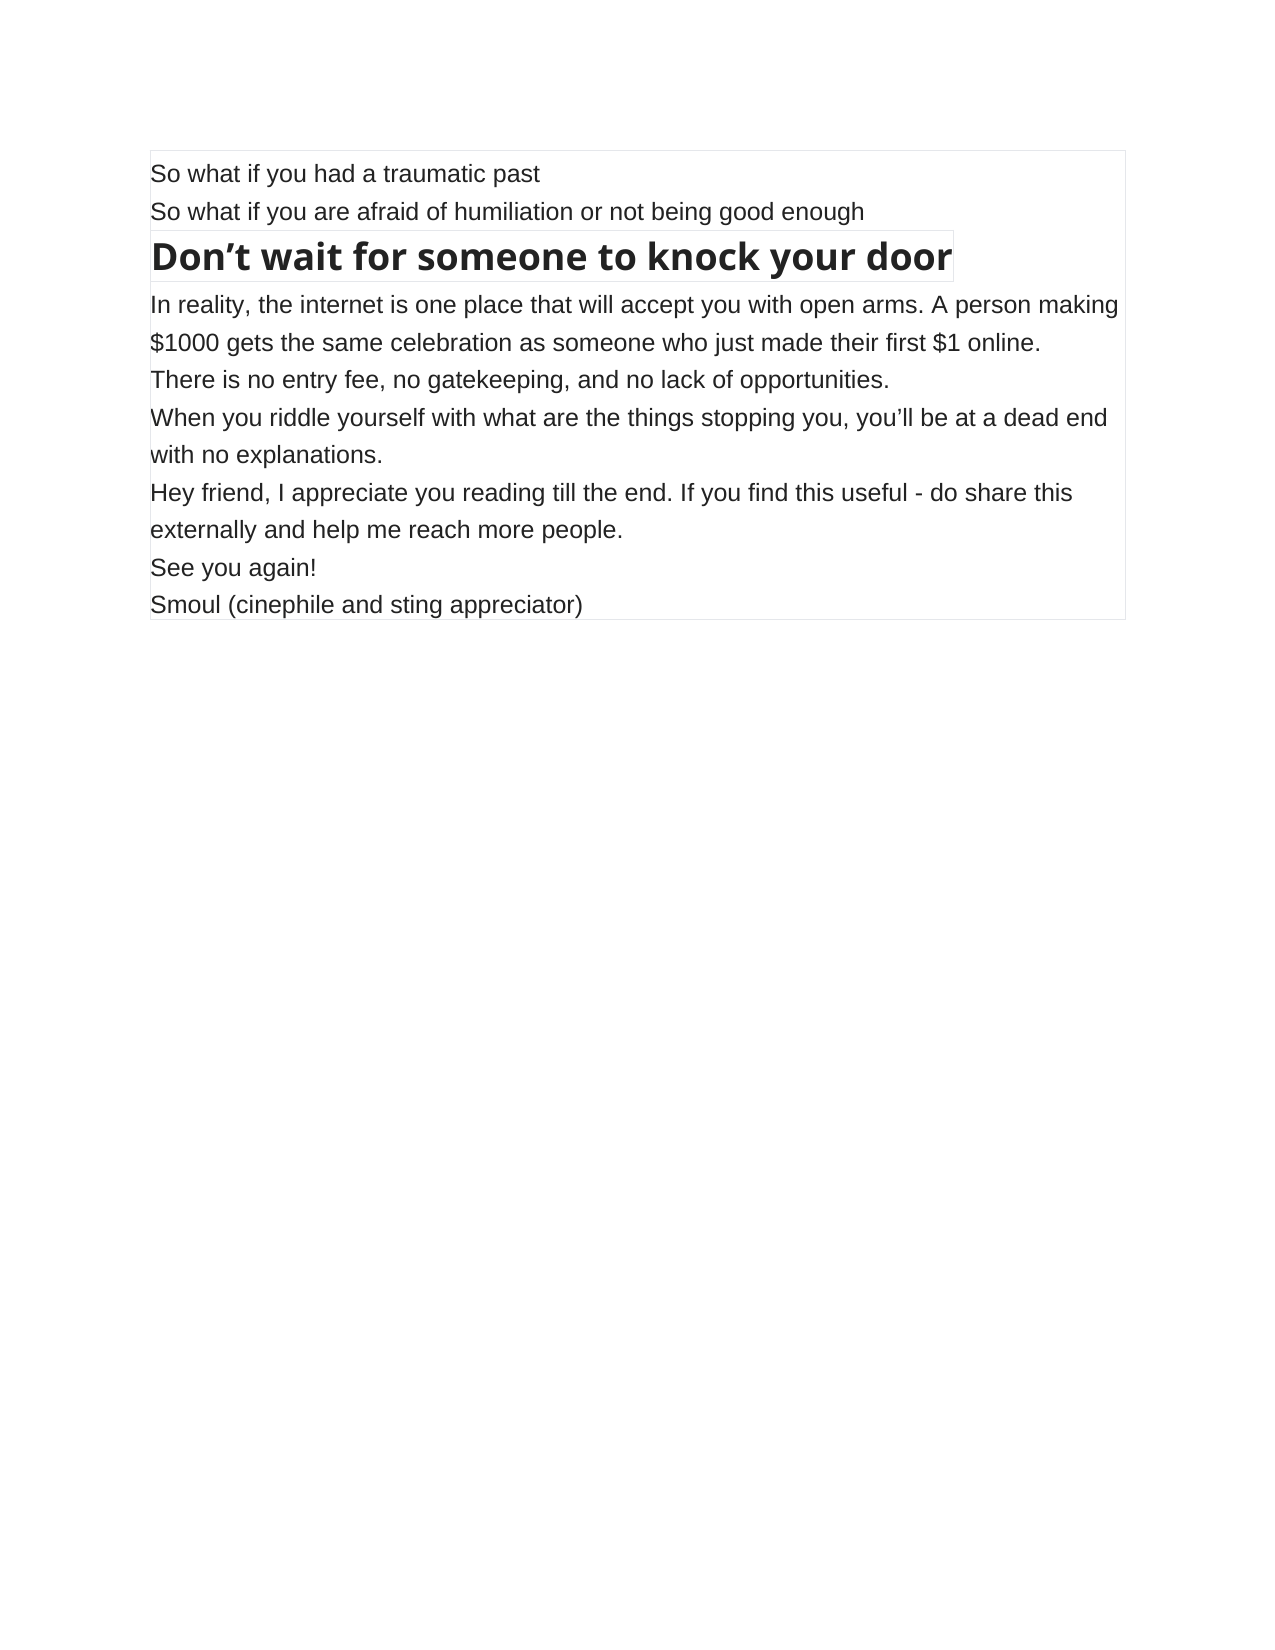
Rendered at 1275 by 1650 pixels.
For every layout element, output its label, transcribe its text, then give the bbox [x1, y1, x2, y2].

text Hey friend, I appreciate you reading till the end. If you find this useful - do share this externally and help me reach more people. [151, 469, 1125, 544]
text When you riddle yourself with what are the things stopping you, you’ll be at a dead end with no explanations. [151, 394, 1125, 469]
text In reality, the internet is one place that will accept you with open arms. A person making $1000 gets the same celebration as someone who just made their first $1 online. [151, 282, 1125, 357]
text So what if you had a traumatic past [151, 151, 1125, 188]
text So what if you are afraid of humiliation or not being good enough [151, 188, 1125, 226]
text See you again! Smoul (cinephile and sting appreciator) [151, 544, 1125, 619]
subtitle Don’t wait for someone to knock your door [151, 226, 1125, 282]
text There is no entry fee, no gatekeeping, and no lack of opportunities. [151, 357, 1125, 394]
